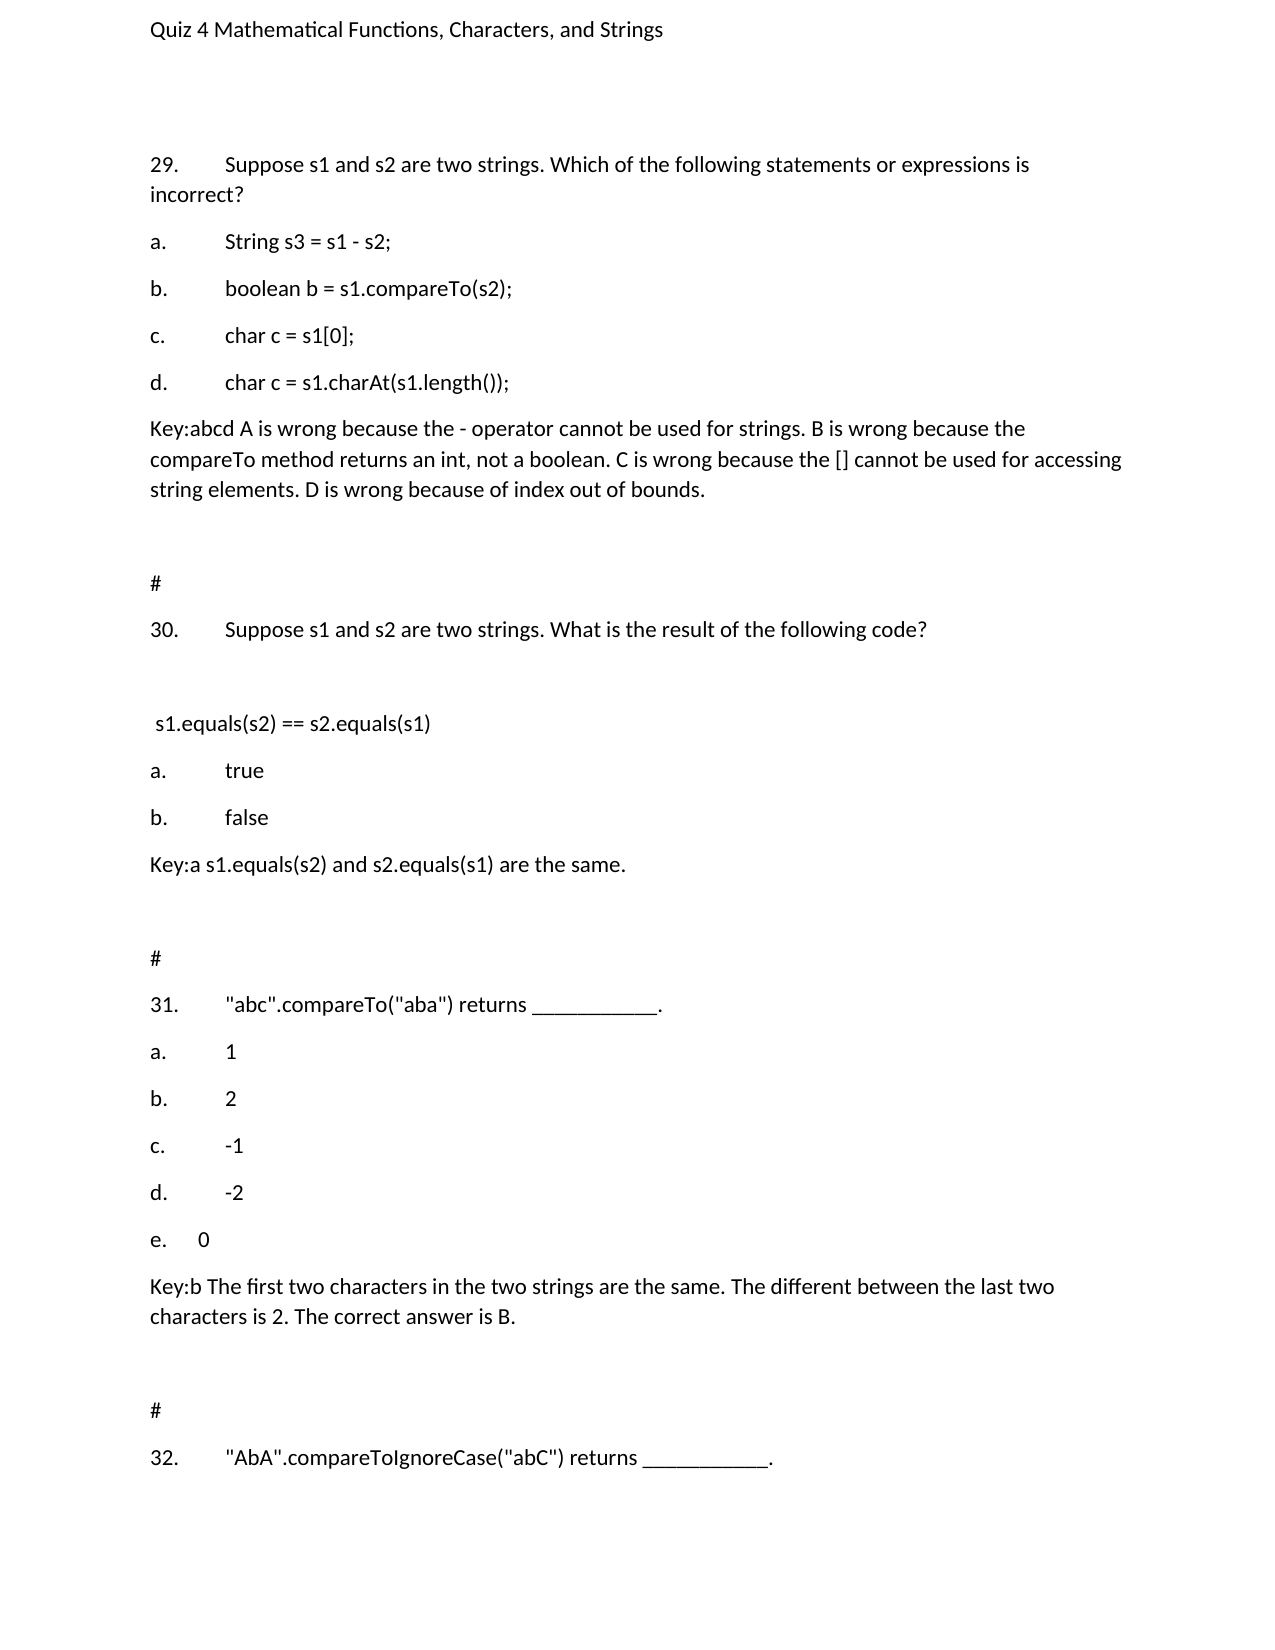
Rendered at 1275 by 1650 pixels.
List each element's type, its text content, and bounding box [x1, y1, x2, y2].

text a. String s3 = s1 - s2; [150, 227, 1125, 255]
text # [150, 944, 1125, 972]
text s1.equals(s2) == s2.equals(s1) [150, 709, 1125, 737]
text Key:b The first two characters in the two strings are the same. The different between the last two characters is 2. The correct answer is B. [150, 1272, 1125, 1330]
text # [150, 569, 1125, 597]
text c. -1 [150, 1131, 1125, 1159]
text b. boolean b = s1.compareTo(s2); [150, 274, 1125, 302]
text 29. Suppose s1 and s2 are two strings. Which of the following statements or expressions is incorrect? [150, 150, 1125, 208]
text 31. "abc".compareTo("aba") returns ___________. [150, 991, 1125, 1019]
text e. 0 [150, 1225, 1125, 1253]
text 32. "AbA".compareToIgnoreCase("abC") returns ___________. [150, 1443, 1125, 1471]
text d. char c = s1.charAt(s1.length()); [150, 368, 1125, 396]
text c. char c = s1[0]; [150, 321, 1125, 349]
text a. 1 [150, 1037, 1125, 1066]
text 30. Suppose s1 and s2 are two strings. What is the result of the following code? [150, 616, 1125, 644]
text a. true [150, 756, 1125, 784]
text b. false [150, 803, 1125, 831]
text d. -2 [150, 1178, 1125, 1206]
text # [150, 1396, 1125, 1424]
text b. 2 [150, 1084, 1125, 1112]
text Key:a s1.equals(s2) and s2.equals(s1) are the same. [150, 850, 1125, 878]
text Key:abcd A is wrong because the - operator cannot be used for strings. B is wrong because the compareTo method returns an int, not a boolean. C is wrong because the [] cannot be used for accessing string elements. D is wrong because of index out of bounds. [150, 414, 1125, 503]
